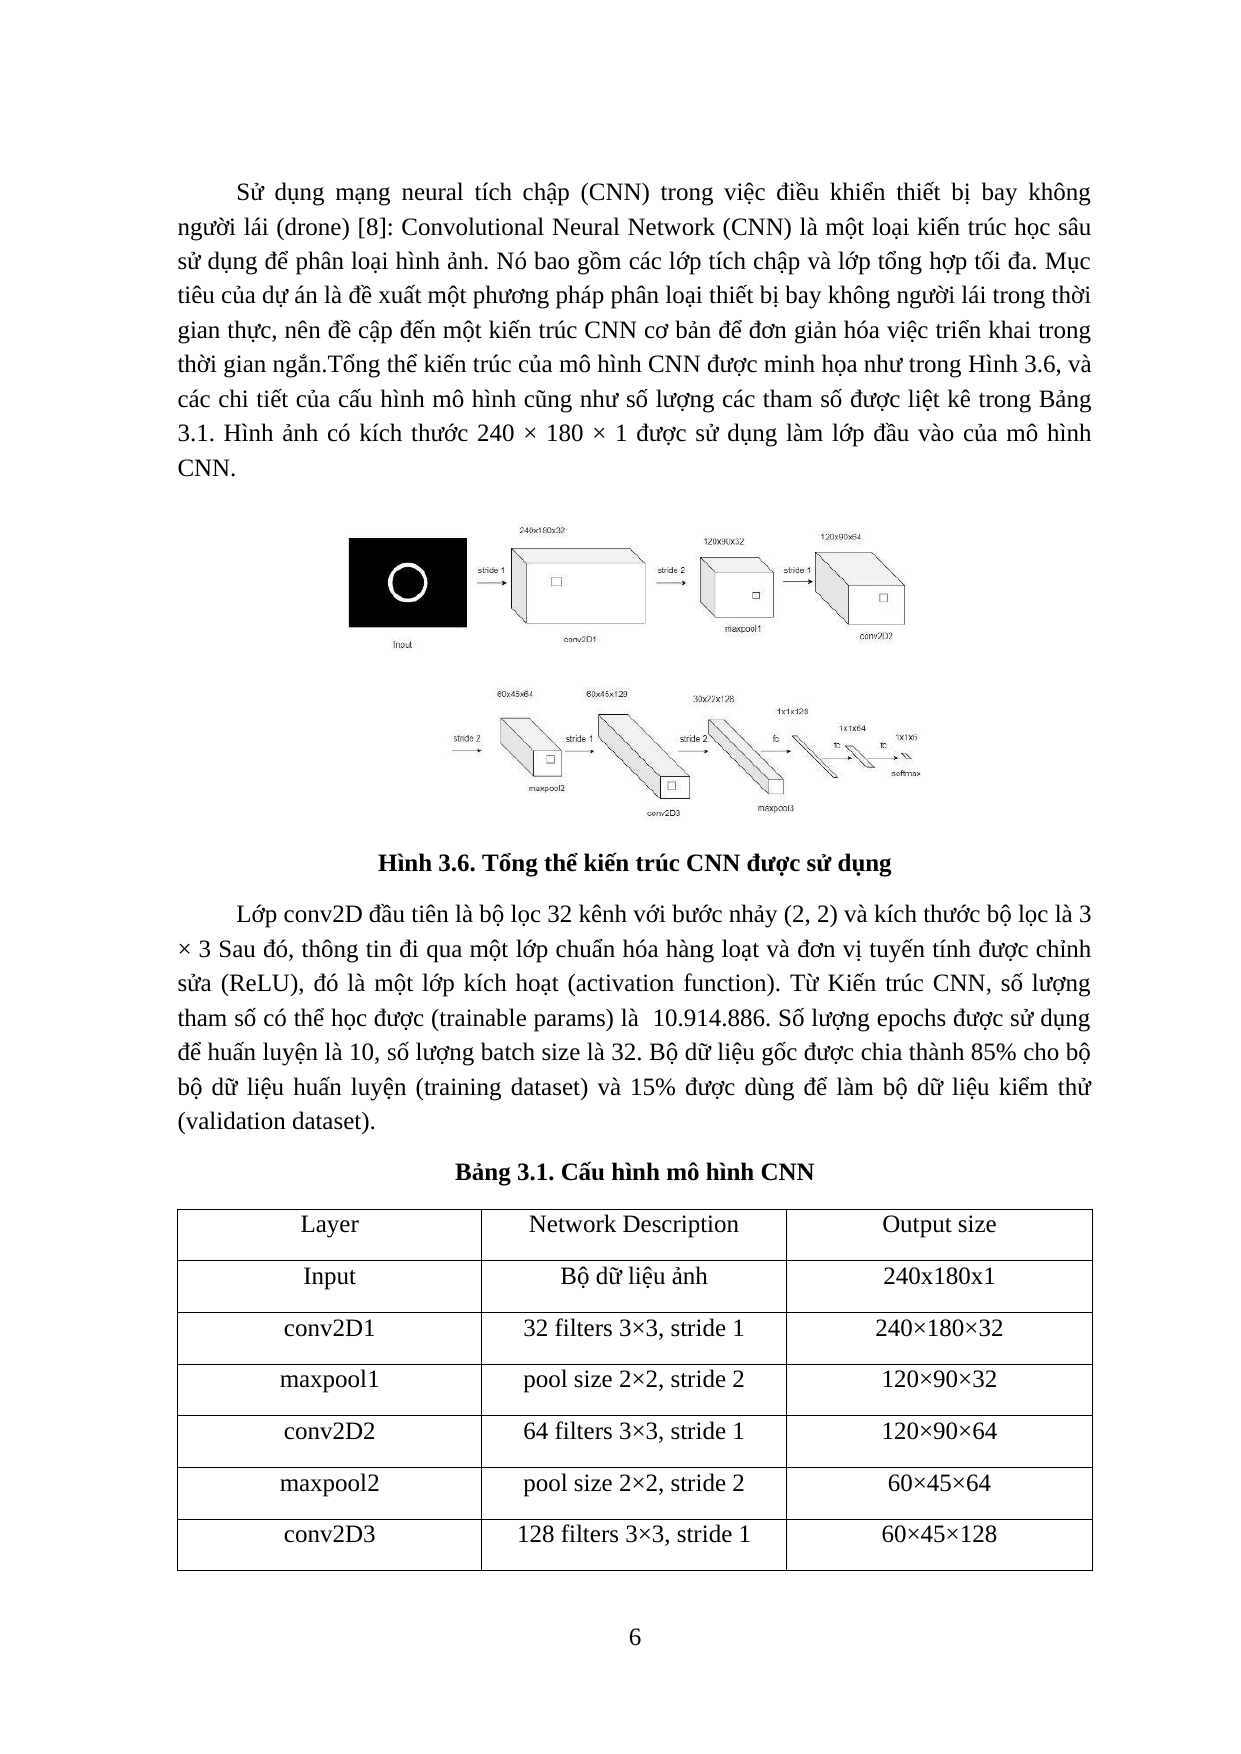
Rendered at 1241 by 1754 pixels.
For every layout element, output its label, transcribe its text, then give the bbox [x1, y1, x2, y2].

table_cell 32 filters 3×3, stride 1 [482, 1313, 786, 1363]
table_cell 120×90×32 [787, 1365, 1092, 1415]
text Bảng 3.1. Cấu hình mô hình CNN [177, 1157, 1092, 1186]
text Sử dụng mạng neural tích chập (CNN) trong việc điều khiển thiết bị bay không người lái (drone) [8]: Convolutional Neural Network (CNN) là một loại kiến trúc học sâu sử dụng để phân loại hình ảnh. Nó bao gồm các lớp tích chập và lớp tổng hợp tối đa. Mục tiêu của dự án là đề xuất một phương pháp phân loại thiết bị bay không người lái trong thời gian thực, nên đề cập đến một kiến trúc CNN cơ bản để đơn giản hóa việc triển khai trong thời gian ngắn.Tổng thể kiến trúc của mô hình CNN được minh họa như trong Hình 3.6, và các chi tiết của cấu hình mô hình cũng như số lượng các tham số được liệt kê trong Bảng 3.1. Hình ảnh có kích thước 240 × 180 × 1 được sử dụng làm lớp đầu vào của mô hình CNN. [177, 177, 1092, 482]
table_cell 128 filters 3×3, stride 1 [482, 1520, 786, 1570]
table_header Output size [787, 1210, 1092, 1260]
table_cell maxpool1 [178, 1365, 481, 1415]
table_header Layer [178, 1210, 481, 1260]
table_cell conv2D2 [178, 1416, 481, 1467]
table_cell 60×45×128 [787, 1520, 1092, 1570]
table_cell maxpool2 [178, 1468, 481, 1518]
table_header Network Description [482, 1210, 786, 1260]
table_cell Bộ dữ liệu ảnh [482, 1261, 786, 1312]
table_cell 64 filters 3×3, stride 1 [482, 1416, 786, 1467]
table_cell Input [178, 1261, 481, 1312]
table_cell pool size 2×2, stride 2 [482, 1468, 786, 1518]
table_cell pool size 2×2, stride 2 [482, 1365, 786, 1415]
table_cell 240x180x1 [787, 1261, 1092, 1312]
table_cell 120×90×64 [787, 1416, 1092, 1467]
table_cell 240×180×32 [787, 1313, 1092, 1363]
text Lớp conv2D đầu tiên là bộ lọc 32 kênh với bước nhảy (2, 2) và kích thước bộ lọc là 3 × 3 Sau đó, thông tin đi qua một lớp chuẩn hóa hàng loạt và đơn vị tuyến tính được chỉnh sửa (ReLU), đó là một lớp kích hoạt (activation function). Từ Kiến trúc CNN, số lượng tham số có thể học được (trainable params) là 10.914.886. Số lượng epochs được sử dụng để huấn luyện là 10, số lượng batch size là 32. Bộ dữ liệu gốc được chia thành 85% cho bộ bộ dữ liệu huấn luyện (training dataset) và 15% được dùng để làm bộ dữ liệu kiểm thử (validation dataset). [177, 899, 1092, 1135]
table_cell conv2D3 [178, 1520, 481, 1570]
picture [348, 523, 921, 821]
table_cell conv2D1 [178, 1313, 481, 1363]
table_cell 60×45×64 [787, 1468, 1092, 1518]
